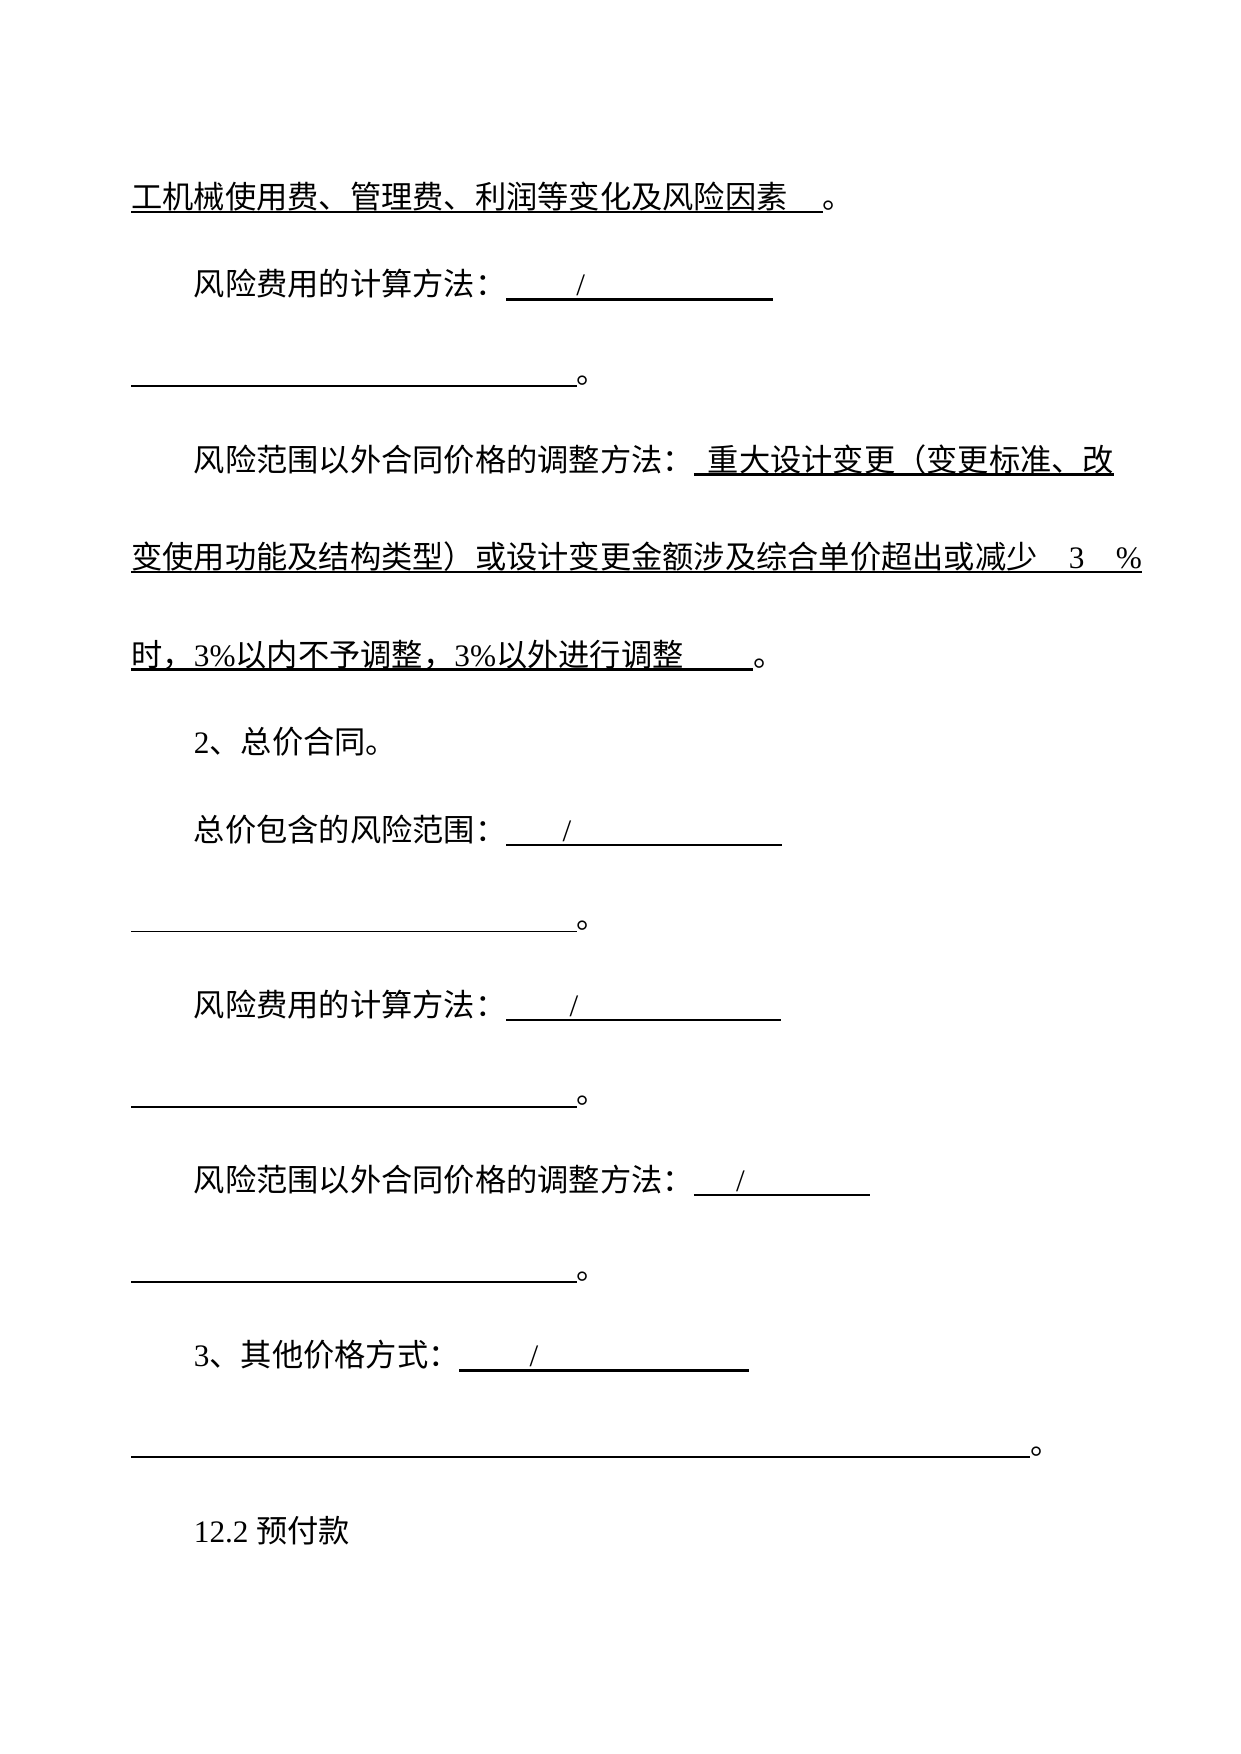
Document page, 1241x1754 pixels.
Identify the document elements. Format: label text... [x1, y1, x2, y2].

text 风险范围以外合同价格的调整方法： 重大设计变更（变更标准、改变使用功能及结构类型）或设计变更金额涉及综合单价超出或减少 3 %时，3%以内不予调整，3%以外进行调整 。 [131, 425, 1144, 685]
text 3、其他价格方式： / [131, 1321, 1144, 1386]
text 。 [131, 1233, 1144, 1298]
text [131, 162, 1144, 227]
text 12.2 预付款 [131, 1496, 1144, 1561]
text 。 [131, 1408, 1144, 1473]
text 。 [131, 1058, 1144, 1123]
text 。 [131, 337, 1144, 402]
text 。 [131, 883, 1144, 948]
text 风险费用的计算方法： / [131, 249, 1144, 314]
text 2、总价合同。 [131, 707, 1144, 772]
text 总价包含的风险范围： / [131, 795, 1144, 860]
text 风险费用的计算方法： / [131, 970, 1144, 1035]
text 风险范围以外合同价格的调整方法： / [131, 1145, 1144, 1210]
